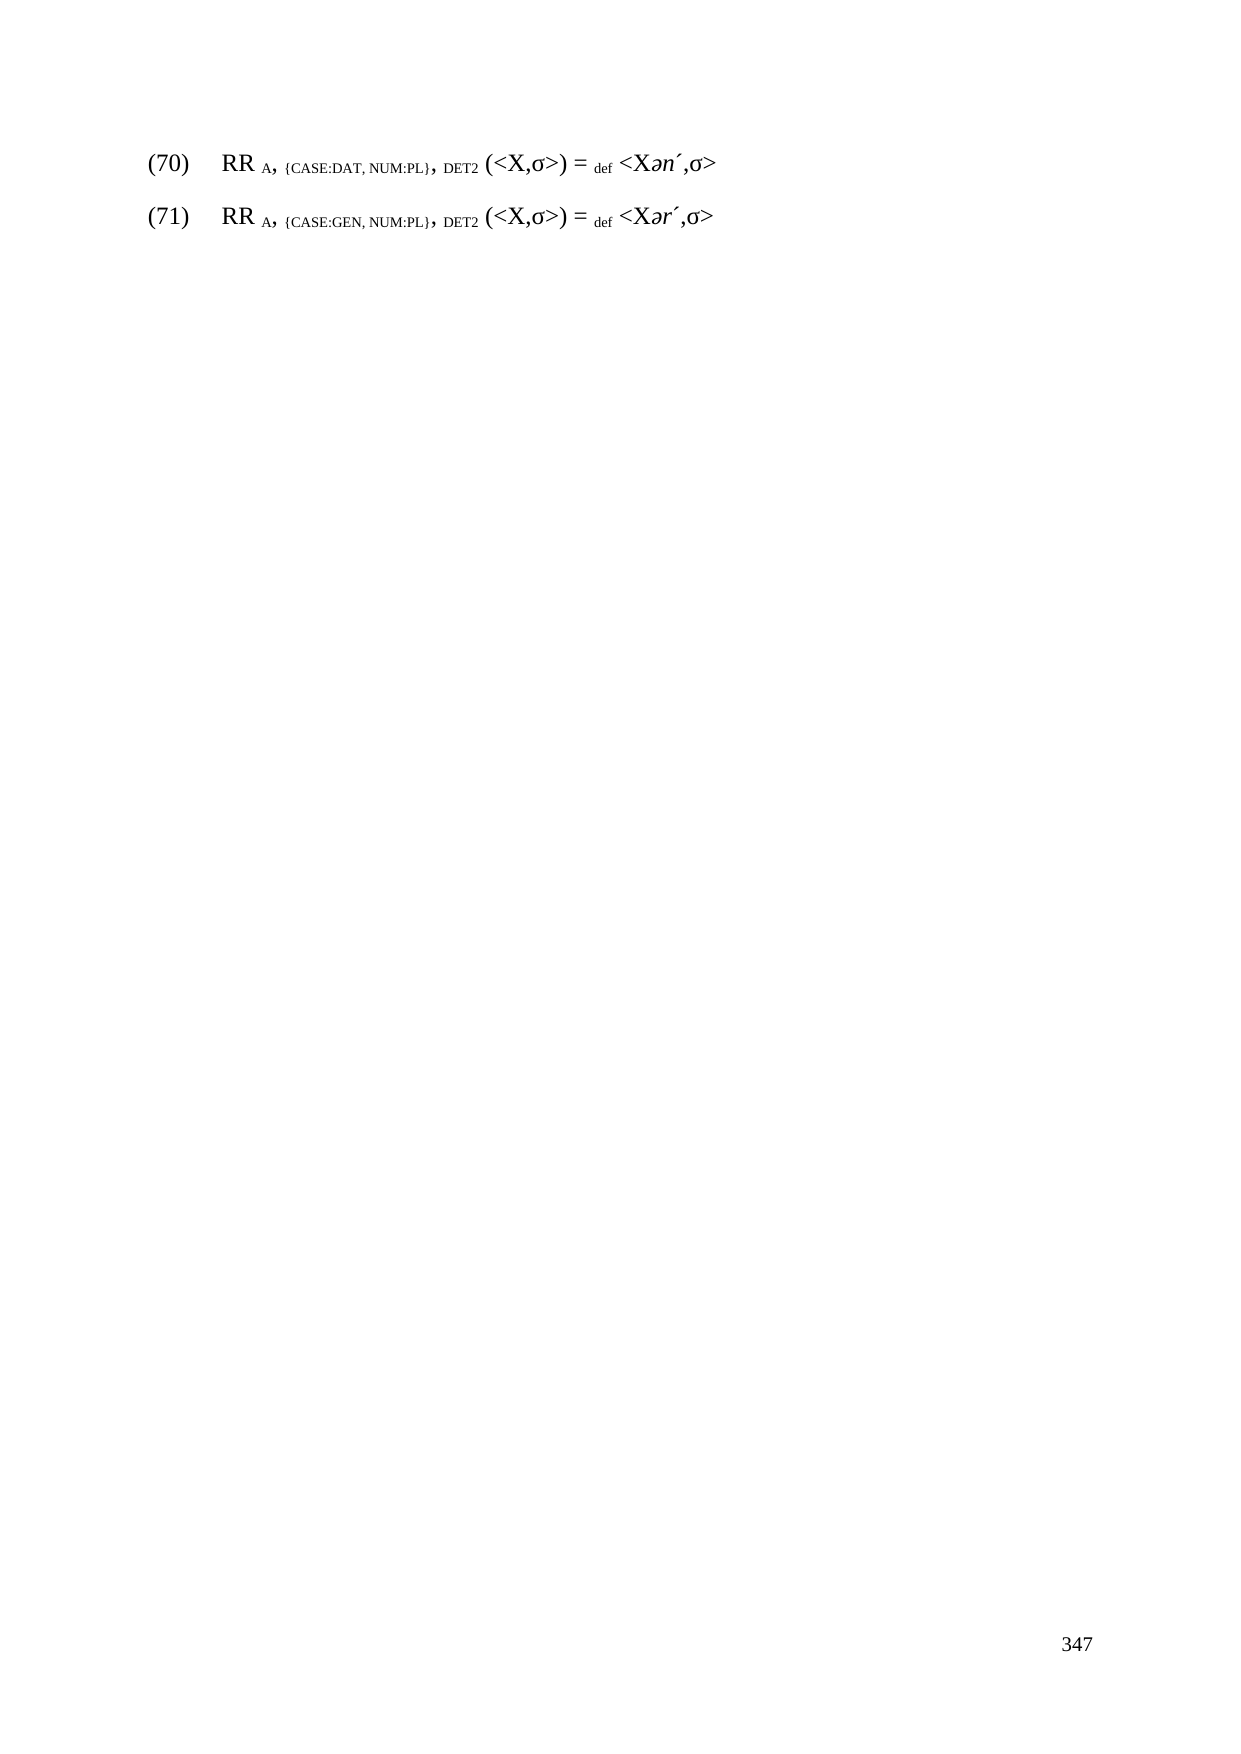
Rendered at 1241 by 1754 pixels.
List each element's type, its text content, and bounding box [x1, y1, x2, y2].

text (71) RR A, {CASE:GEN, NUM:PL}, DET2 (˂X,σ˃) = def ˂Xərˊ,σ˃ [148, 201, 1093, 230]
text (70) RR A, {CASE:DAT, NUM:PL}, DET2 (˂X,σ˃) = def ˂Xənˊ,σ˃ [148, 148, 1093, 176]
